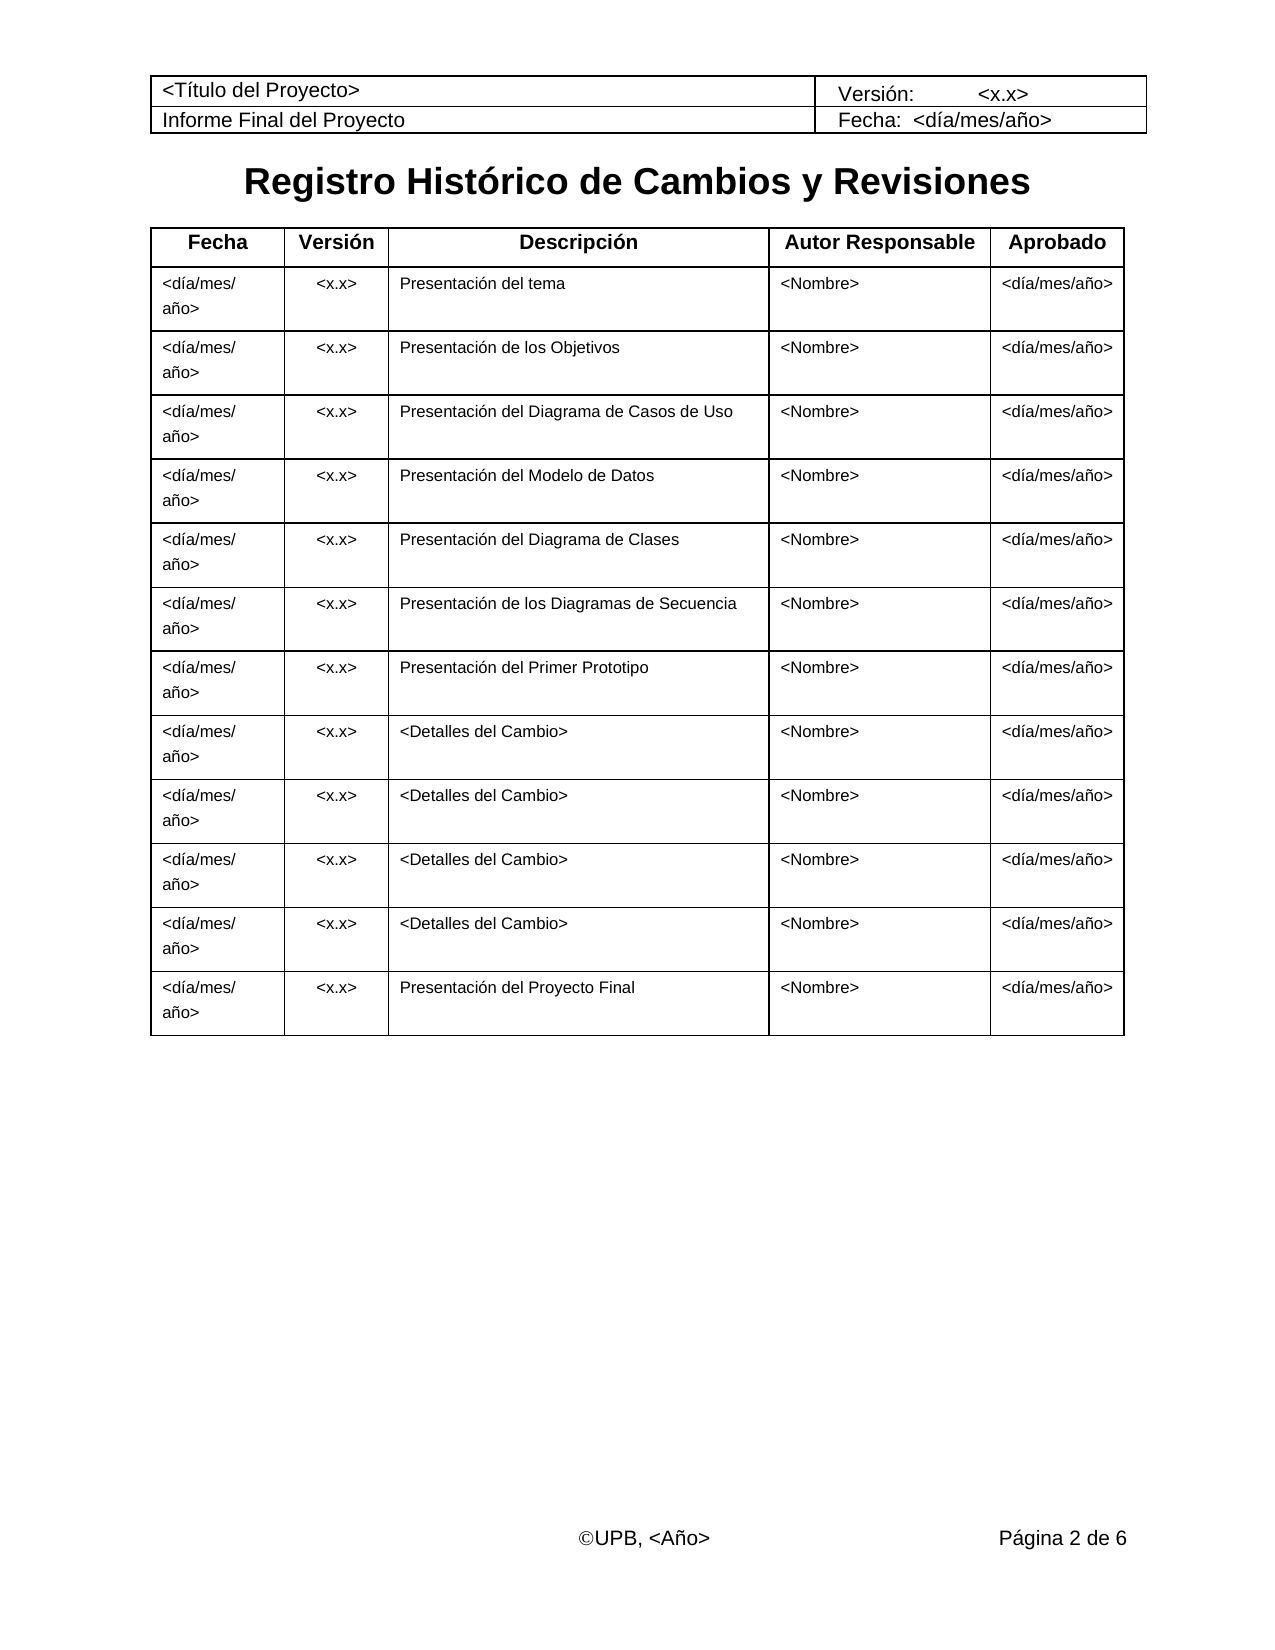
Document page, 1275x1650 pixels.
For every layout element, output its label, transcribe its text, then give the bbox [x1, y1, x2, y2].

table_cell <día/mes/año> [991, 524, 1123, 586]
table_cell Presentación de los Objetivos [389, 332, 768, 394]
table_cell <Nombre> [770, 780, 990, 843]
table_cell <día/mes/año> [152, 780, 284, 843]
table_cell <x.x> [285, 844, 388, 907]
table_cell Presentación del Primer Prototipo [389, 652, 768, 714]
table_cell <Nombre> [770, 972, 990, 1035]
table_cell <Nombre> [770, 332, 990, 394]
table_header Aprobado [991, 229, 1123, 266]
table_cell <día/mes/año> [152, 972, 284, 1035]
table_cell <día/mes/año> [152, 396, 284, 458]
table_cell <Nombre> [770, 844, 990, 907]
table_cell <x.x> [285, 908, 388, 971]
table_cell <Nombre> [770, 716, 990, 778]
table_cell <día/mes/año> [991, 396, 1123, 458]
table_cell <Nombre> [770, 460, 990, 522]
table_cell <x.x> [285, 972, 388, 1035]
table_cell <Nombre> [770, 268, 990, 330]
table_header Versión [285, 229, 388, 266]
table_cell <Nombre> [770, 524, 990, 586]
table_header Fecha [152, 229, 284, 266]
table_cell <Nombre> [770, 588, 990, 650]
table_cell <día/mes/año> [991, 652, 1123, 714]
table_header Autor Responsable [770, 229, 990, 266]
table_cell <Detalles del Cambio> [389, 780, 768, 843]
table_cell <día/mes/año> [152, 268, 284, 330]
table_cell <Nombre> [770, 908, 990, 971]
table_cell <x.x> [285, 332, 388, 394]
table_cell Presentación del tema [389, 268, 768, 330]
table_cell <x.x> [285, 460, 388, 522]
table_cell <x.x> [285, 652, 388, 714]
table_cell <Nombre> [770, 396, 990, 458]
table_cell <día/mes/año> [152, 524, 284, 586]
table_cell <Detalles del Cambio> [389, 716, 768, 778]
table_cell <día/mes/año> [991, 780, 1123, 843]
table_header Descripción [389, 229, 768, 266]
table_cell <x.x> [285, 396, 388, 458]
table_cell <día/mes/año> [152, 652, 284, 714]
table_cell <día/mes/año> [991, 268, 1123, 330]
table_cell <día/mes/año> [152, 716, 284, 778]
table_cell <Detalles del Cambio> [389, 844, 768, 907]
table_cell Presentación del Diagrama de Clases [389, 524, 768, 586]
table_cell <día/mes/año> [991, 972, 1123, 1035]
table_cell Presentación del Proyecto Final [389, 972, 768, 1035]
table_cell <día/mes/año> [991, 716, 1123, 778]
table_cell <día/mes/año> [152, 460, 284, 522]
table_cell <día/mes/año> [152, 908, 284, 971]
table_cell <Detalles del Cambio> [389, 908, 768, 971]
table_cell <día/mes/año> [152, 332, 284, 394]
title Registro Histórico de Cambios y Revisiones [150, 159, 1125, 202]
table_cell Presentación del Modelo de Datos [389, 460, 768, 522]
table_cell <Nombre> [770, 652, 990, 714]
table_cell <día/mes/año> [152, 844, 284, 907]
table_cell <x.x> [285, 716, 388, 778]
table_cell <x.x> [285, 780, 388, 843]
table_cell <x.x> [285, 588, 388, 650]
table_cell <día/mes/año> [991, 588, 1123, 650]
table_cell <x.x> [285, 268, 388, 330]
table_cell <día/mes/año> [991, 844, 1123, 907]
table_cell Presentación de los Diagramas de Secuencia [389, 588, 768, 650]
table_cell <día/mes/año> [991, 908, 1123, 971]
table_cell <día/mes/año> [991, 460, 1123, 522]
table_cell <día/mes/año> [152, 588, 284, 650]
table_cell Presentación del Diagrama de Casos de Uso [389, 396, 768, 458]
table_cell <día/mes/año> [991, 332, 1123, 394]
table_cell <x.x> [285, 524, 388, 586]
